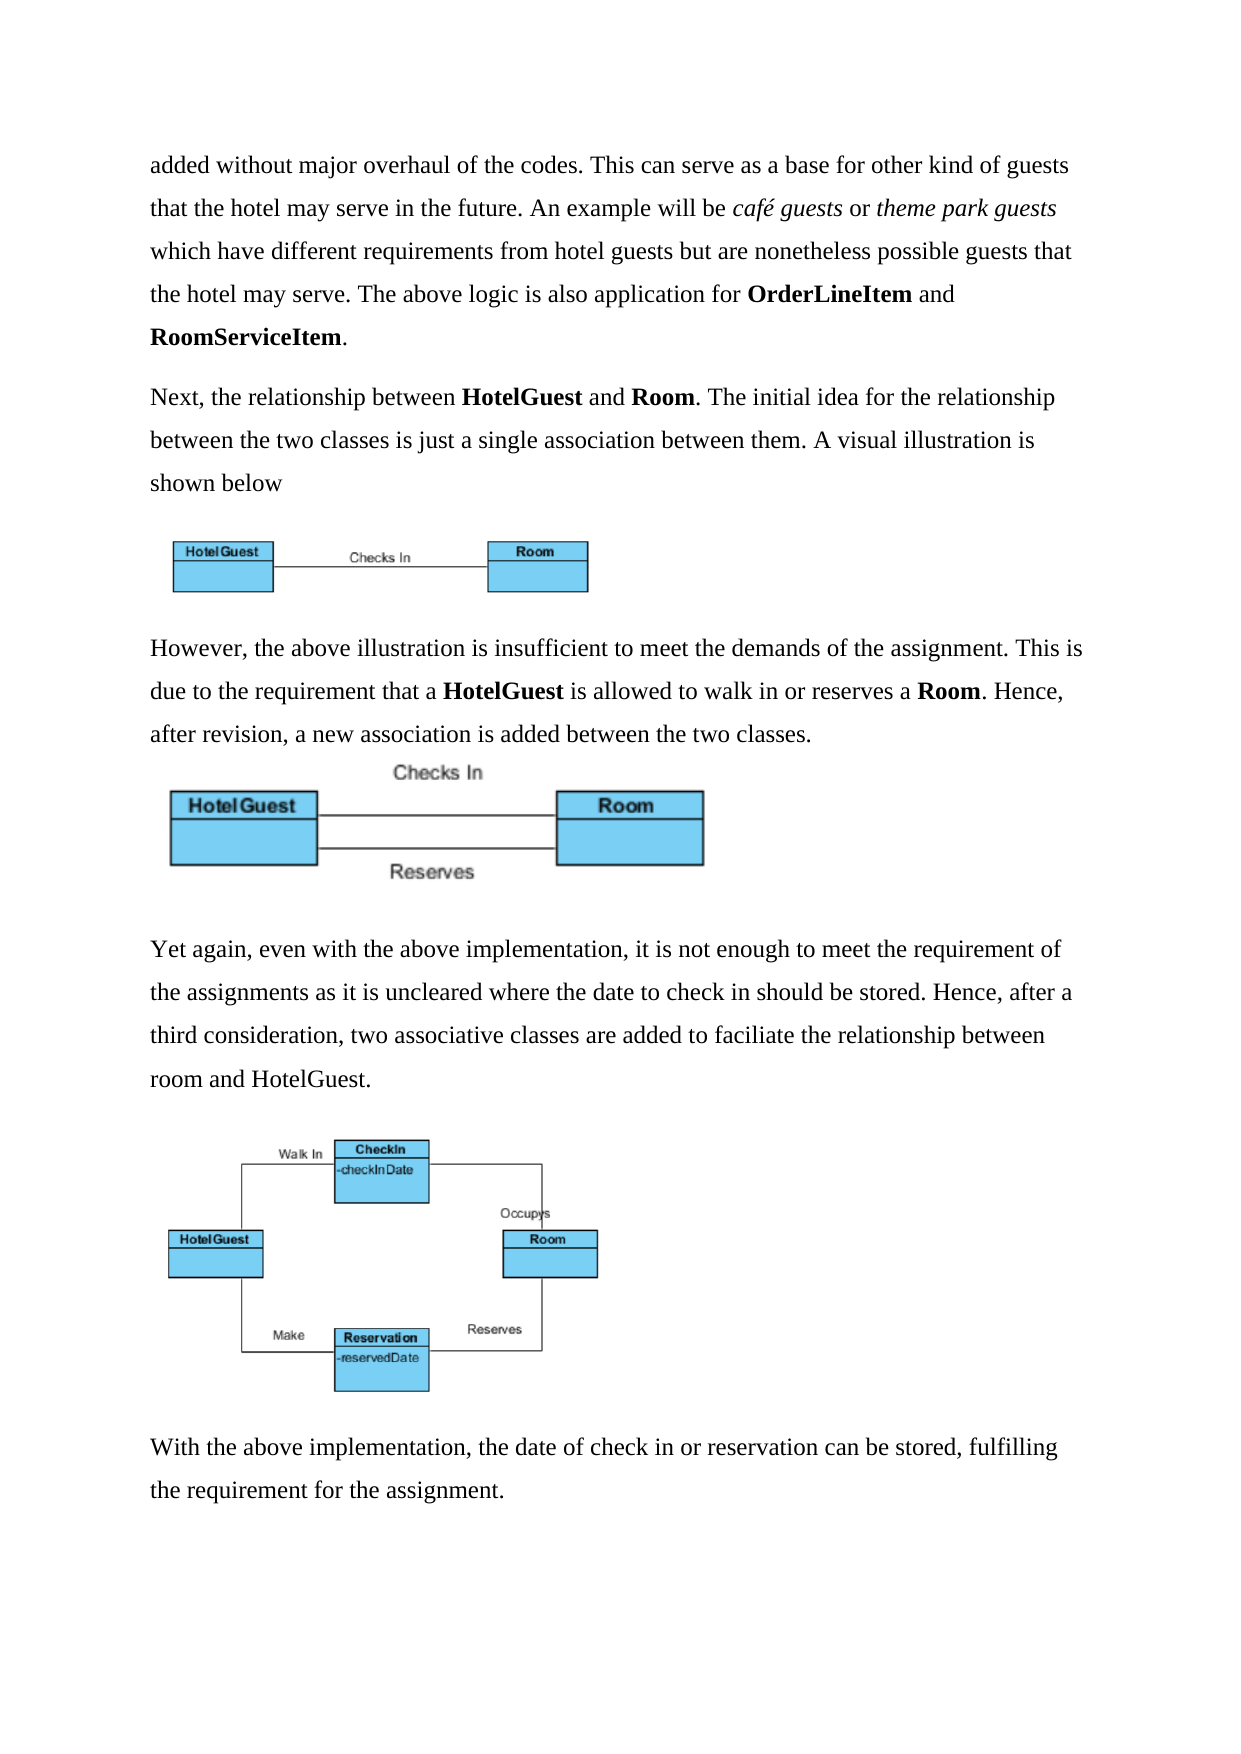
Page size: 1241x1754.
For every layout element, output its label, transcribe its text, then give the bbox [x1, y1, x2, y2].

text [150, 150, 1090, 351]
text With the above implementation, the date of check in or reservation can be stored, fulfilling the requirement for the assignment. [150, 1432, 1090, 1504]
picture [150, 528, 615, 603]
picture [150, 762, 739, 904]
text Next, the relationship between HotelGuest and Room. The initial idea for the relationship between the two classes is just a single association between them. A visual illustration is shown below [150, 382, 1090, 497]
picture [150, 1123, 615, 1414]
text Yet again, even with the above implementation, it is not enough to meet the requirement of the assignments as it is uncleared where the date to check in should be stored. Hence, after a third consideration, two associative classes are added to faciliate the relationship between room and HotelGuest. [150, 934, 1090, 1092]
